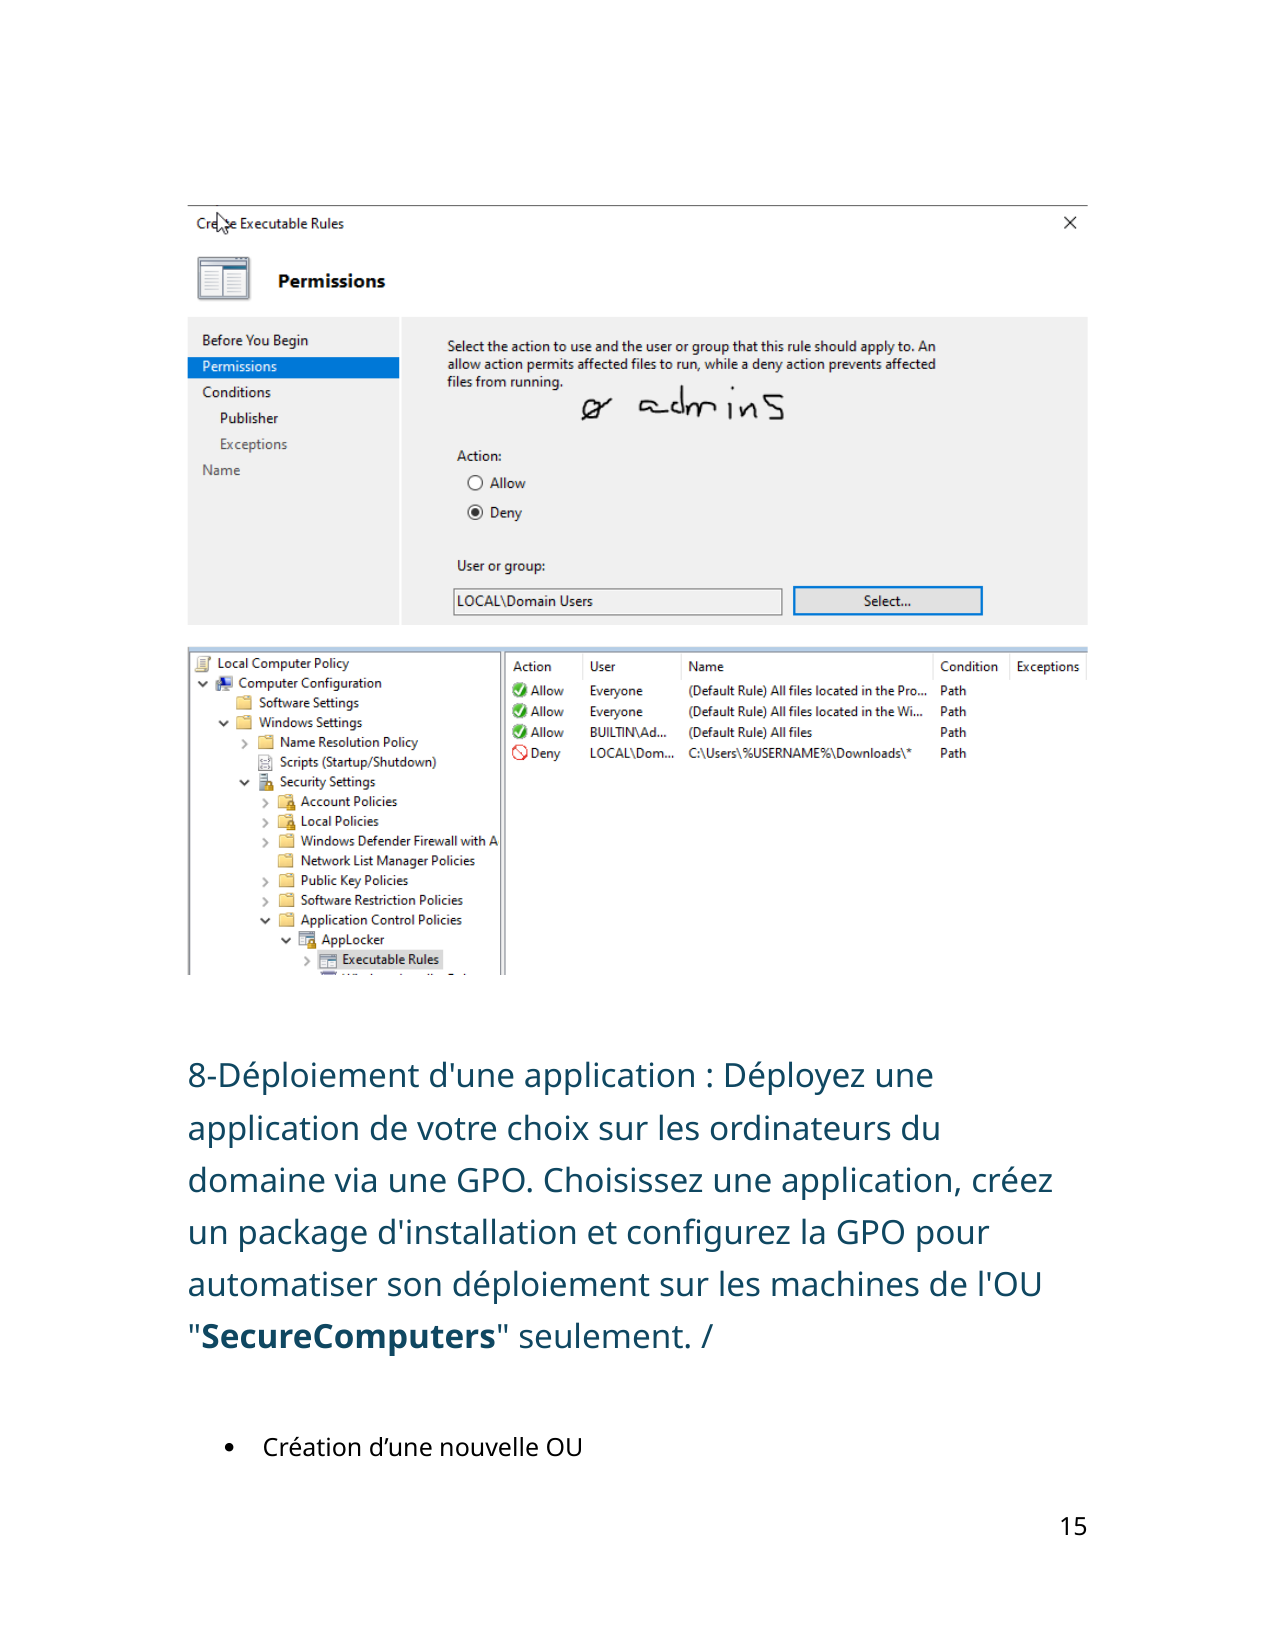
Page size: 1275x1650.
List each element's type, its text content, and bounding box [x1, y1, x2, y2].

list Création d’une nouvelle OU [225, 1429, 1087, 1463]
picture [187, 205, 1088, 625]
picture [187, 646, 1088, 975]
subtitle 8-Déploiement d'une application : Déployez une application de votre choix sur les ordinateurs du domaine via une GPO. Choisissez une application, créez un package d'installation et configurez la GPO pour automatiser son déploiement sur les machines de l'OU "SecureComputers" seulement. / [187, 1052, 1087, 1358]
